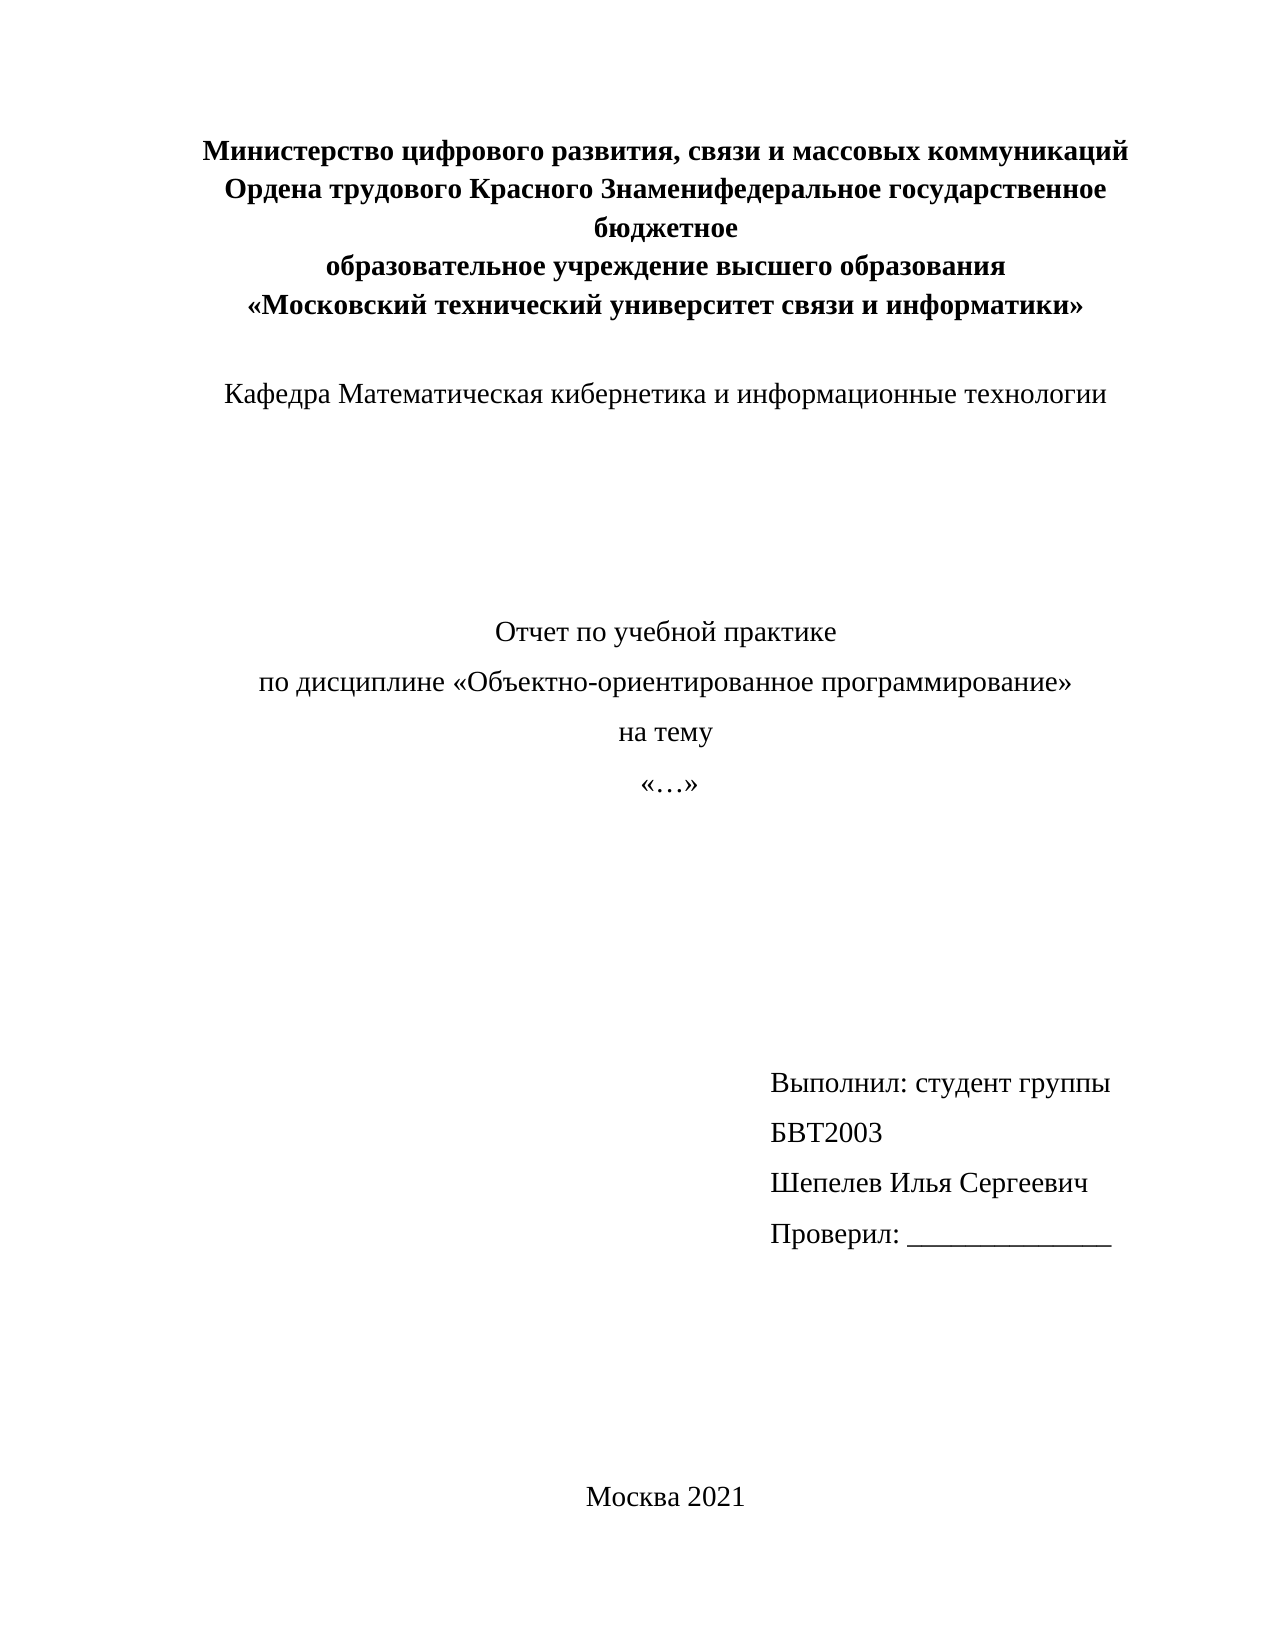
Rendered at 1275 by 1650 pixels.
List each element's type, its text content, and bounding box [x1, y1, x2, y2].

text Отчет по учебной практике [150, 614, 1181, 647]
text «…» [150, 765, 1181, 798]
text образовательное учреждение высшего образования [150, 248, 1181, 282]
text Выполнил: студент группы [770, 1065, 1181, 1098]
text по дисциплине «Объектно-ориентированное программирование» [150, 664, 1181, 698]
text на тему [150, 714, 1181, 748]
text Шепелев Илья Сергеевич [770, 1166, 1181, 1199]
text БВТ2003 [770, 1115, 1181, 1149]
text Москва 2021 [150, 1479, 1181, 1512]
text Проверил: ______________ [770, 1216, 1181, 1249]
text Ордена трудового Красного Знаменифедеральное государственное бюджетное [150, 171, 1181, 243]
text «Московский технический университет связи и информатики» [150, 287, 1181, 321]
text Министерство цифрового развития, связи и массовых коммуникаций [150, 133, 1181, 166]
text Кафедра Математическая кибернетика и информационные технологии [150, 376, 1181, 409]
